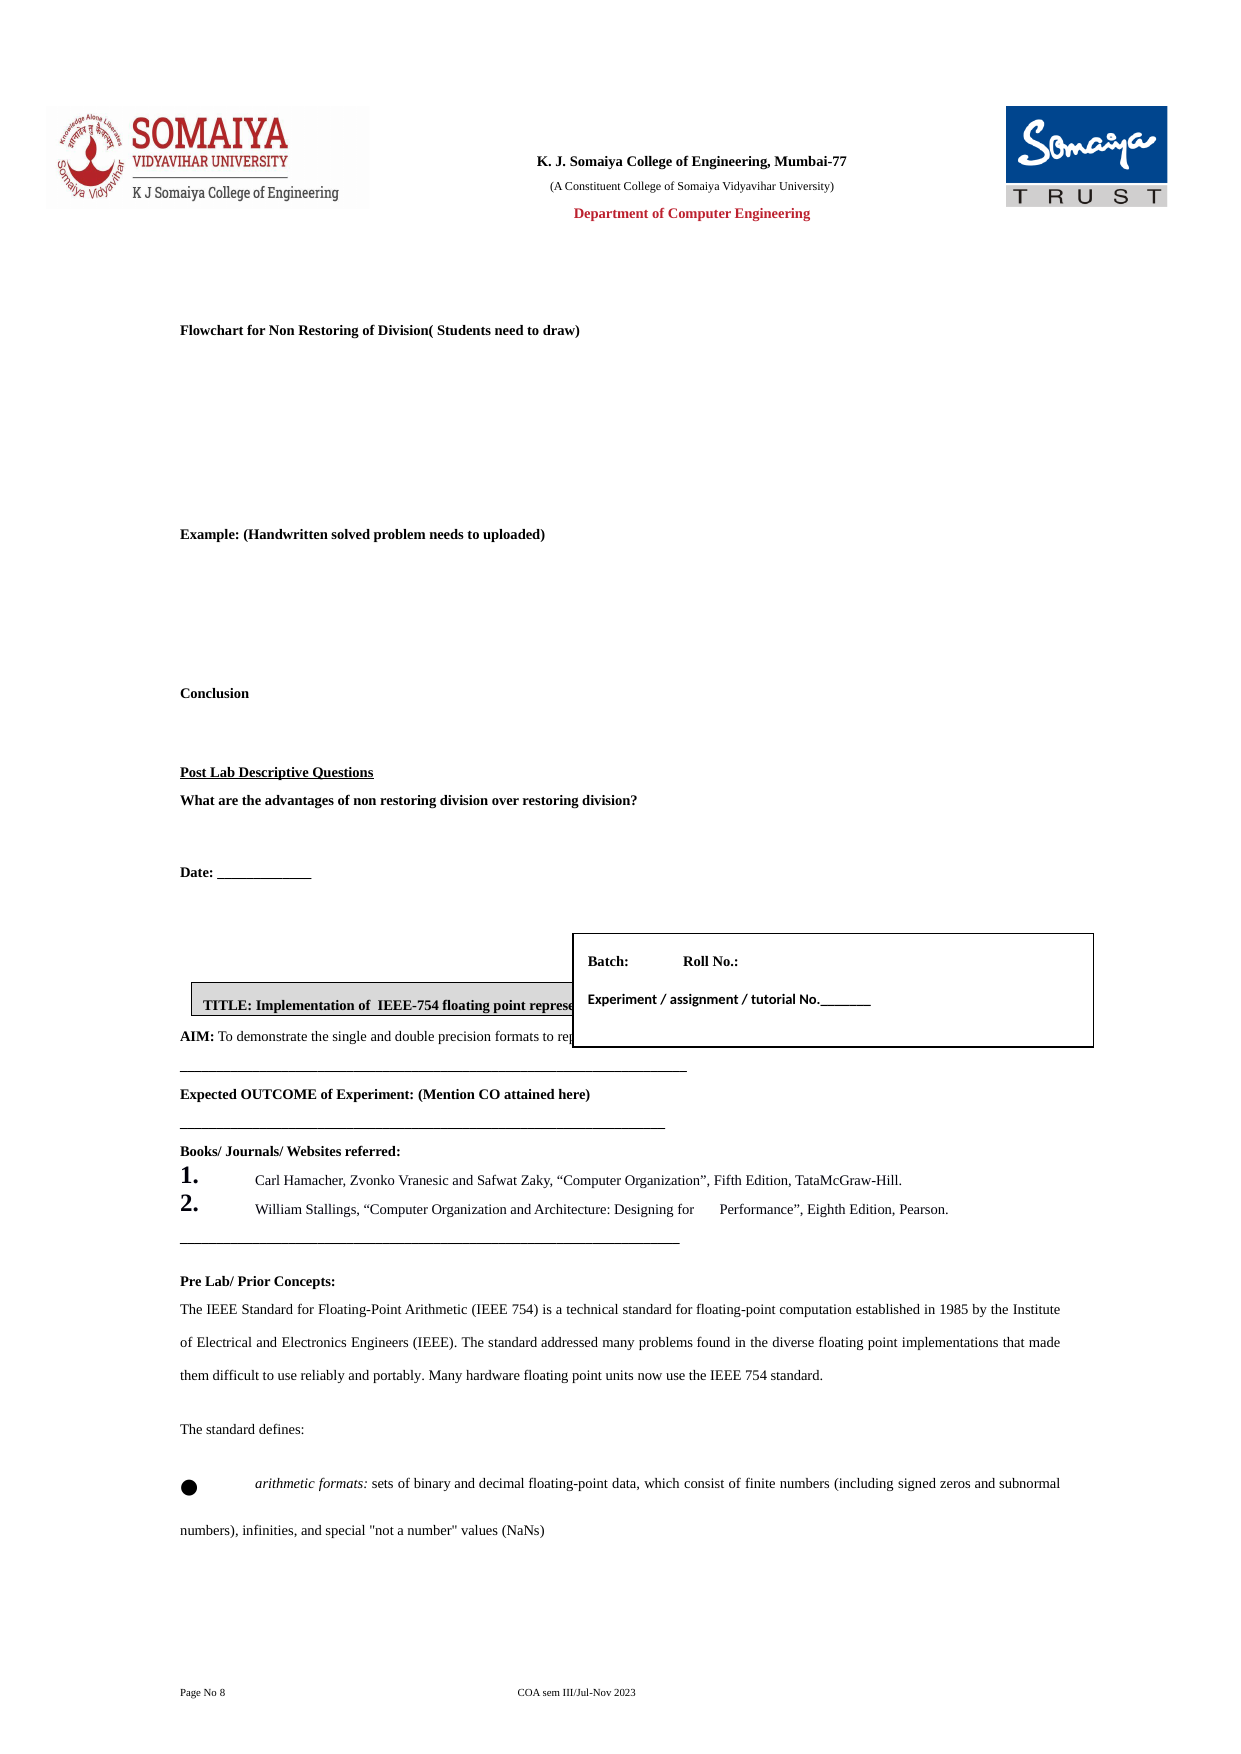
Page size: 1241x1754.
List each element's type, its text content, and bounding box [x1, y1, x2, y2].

text Post Lab Descriptive Questions [180, 751, 1060, 780]
text The IEEE Standard for Floating-Point Arithmetic (IEEE 754) is a technical standard for floating-point computation established in 1985 by the Institute of Electrical and Electronics Engineers (IEEE). The standard addressed many problems found in the diverse floating point implementations that made them difficult to use reliably and portably. Many hardware floating point units now use the IEEE 754 standard. [180, 1289, 1060, 1384]
list William Stallings, “Computer Organization and Architecture: Designing for Performance”, Eighth Edition, Pearson. [180, 1188, 1060, 1217]
picture [1006, 106, 1168, 207]
table_header TITLE: Implementation of IEEE-754 floating point representation [192, 983, 572, 1015]
picture [45, 106, 370, 209]
list Carl Hamacher, Zvonko Vranesic and Safwat Zaky, “Computer Organization”, Fifth Edition, TataMcGraw-Hill. [180, 1160, 1060, 1188]
list arithmetic formats: sets of binary and decimal floating-point data, which consist of finite numbers (including signed zeros and subnormal numbers), infinities, and special "not a number" values (NaNs) [180, 1463, 1060, 1539]
text Books/ Journals/ Websites referred: [180, 1131, 1060, 1160]
text Date: _____________ [180, 852, 1060, 881]
text Expected OUTCOME of Experiment: (Mention CO attained here) [180, 1073, 1060, 1102]
text ______________________________________________________________________ [180, 1045, 1060, 1073]
text Conclusion [180, 672, 1060, 701]
text AIM: To demonstrate the single and double precision formats to represent floating point numbers. [180, 1016, 572, 1045]
text Pre Lab/ Prior Concepts: [180, 1260, 1060, 1289]
text _____________________________________________________________________ [180, 1217, 1060, 1246]
text What are the advantages of non restoring division over restoring division? [180, 780, 1060, 809]
text ___________________________________________________________________ [180, 1102, 1060, 1131]
text Example: (Handwritten solved problem needs to uploaded) [180, 514, 1060, 543]
text The standard defines: [180, 1409, 1060, 1438]
text Flowchart for Non Restoring of Division( Students need to draw) [180, 309, 1060, 338]
